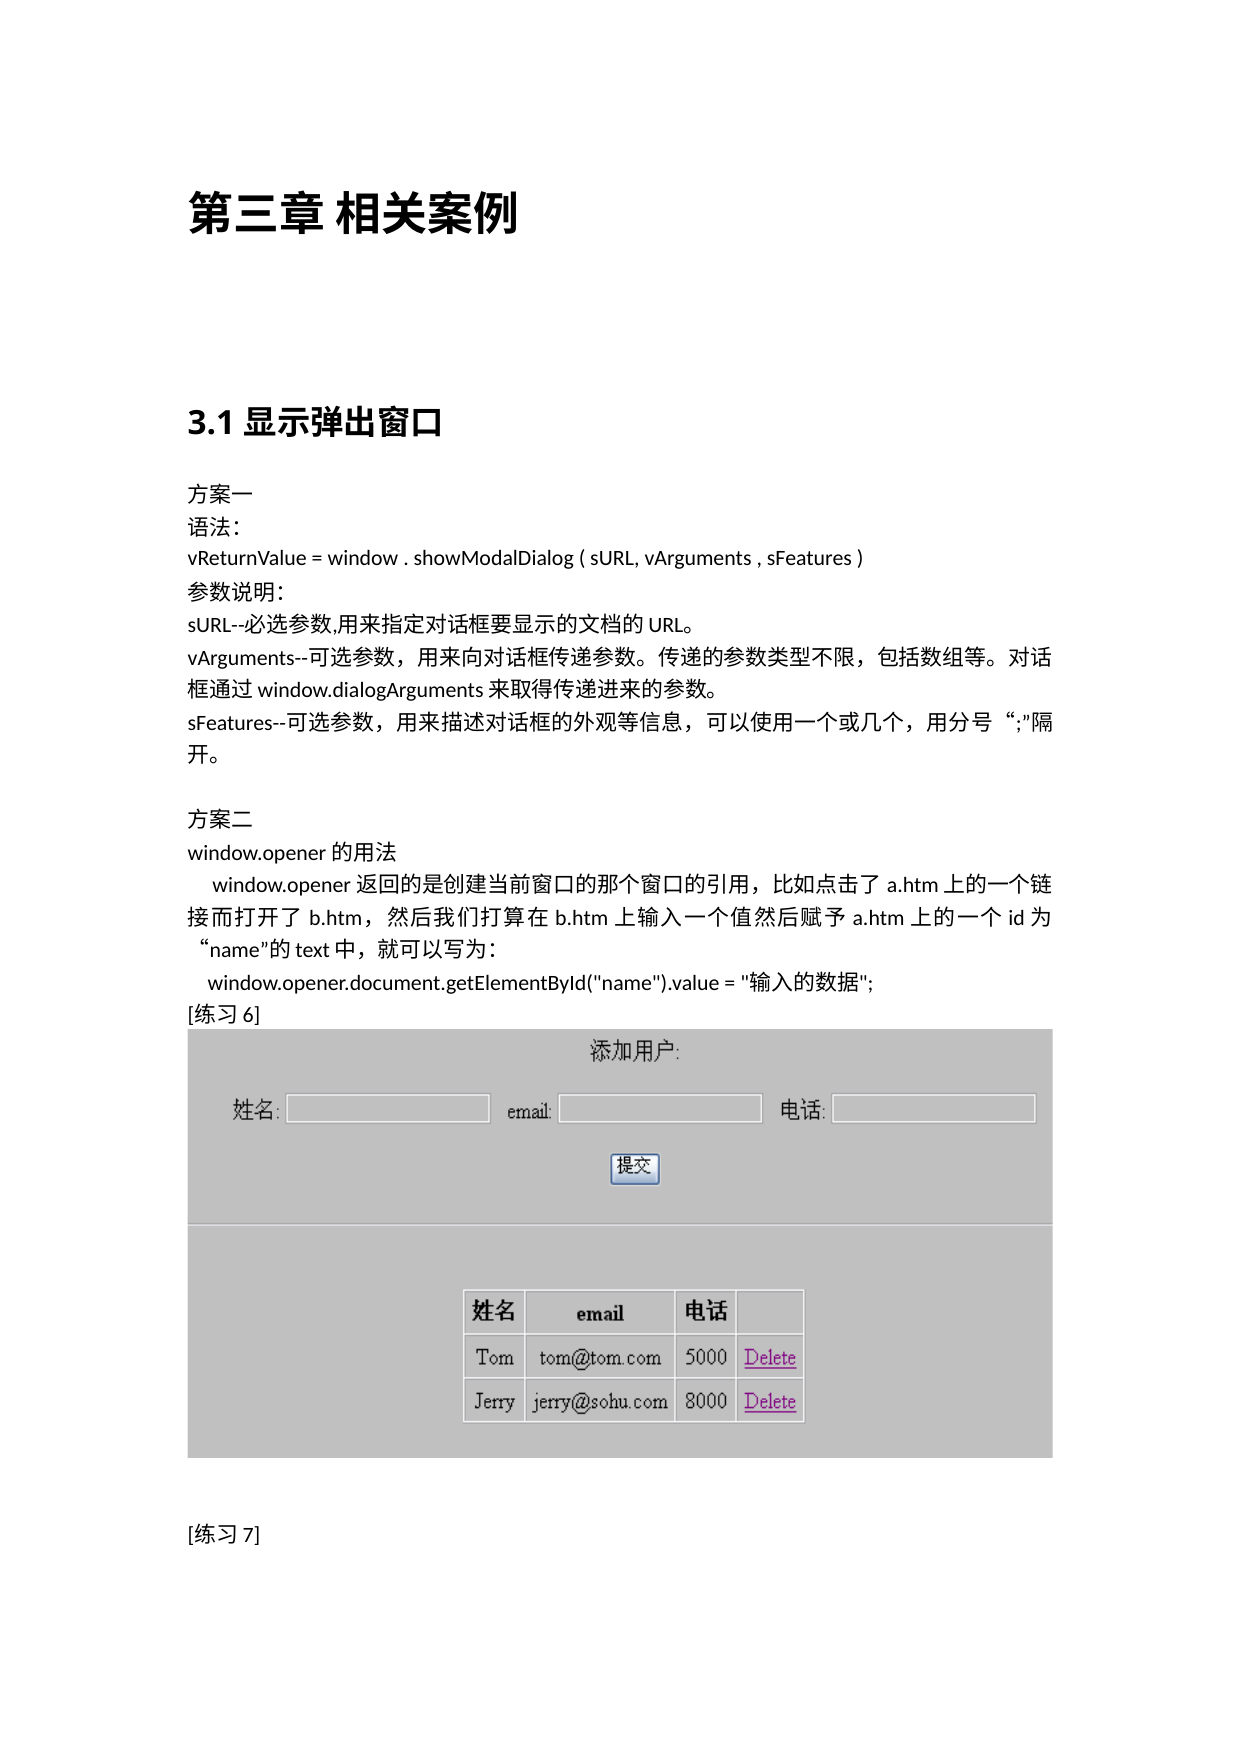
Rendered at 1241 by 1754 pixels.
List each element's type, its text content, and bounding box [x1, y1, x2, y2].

text [练习7] [187, 1517, 1053, 1549]
text vArguments--可选参数，用来向对话框传递参数。传递的参数类型不限，包括数组等。对话框通过window.dialogArguments来取得传递进来的参数。 [187, 639, 1053, 704]
text window.opener 的用法 [187, 834, 1053, 867]
text [练习6] [187, 997, 1053, 1029]
subtitle 3.1 显示弹出窗口 [187, 387, 1053, 452]
text vReturnValue = window . showModalDialog ( sURL, vArguments , sFeatures ) [187, 542, 1053, 574]
text window.opener 返回的是创建当前窗口的那个窗口的引用，比如点击了a.htm上的一个链接而打开了b.htm，然后我们打算在b.htm上输入一个值然后赋予a.htm上的一个id为“name”的text中，就可以写为： window.opener.document.getElementById("name").value = "输入的数据"; [187, 867, 1053, 997]
subtitle 第三章 相关案例 [187, 162, 1053, 259]
picture [187, 1029, 1053, 1458]
text 方案二 [187, 802, 1053, 834]
text 语法： [187, 509, 1053, 542]
text sURL--必选参数,用来指定对话框要显示的文档的URL。 [187, 607, 1053, 639]
text 参数说明： [187, 574, 1053, 607]
text 方案一 [187, 477, 1053, 509]
text sFeatures--可选参数，用来描述对话框的外观等信息，可以使用一个或几个，用分号“;”隔开。 [187, 704, 1053, 769]
